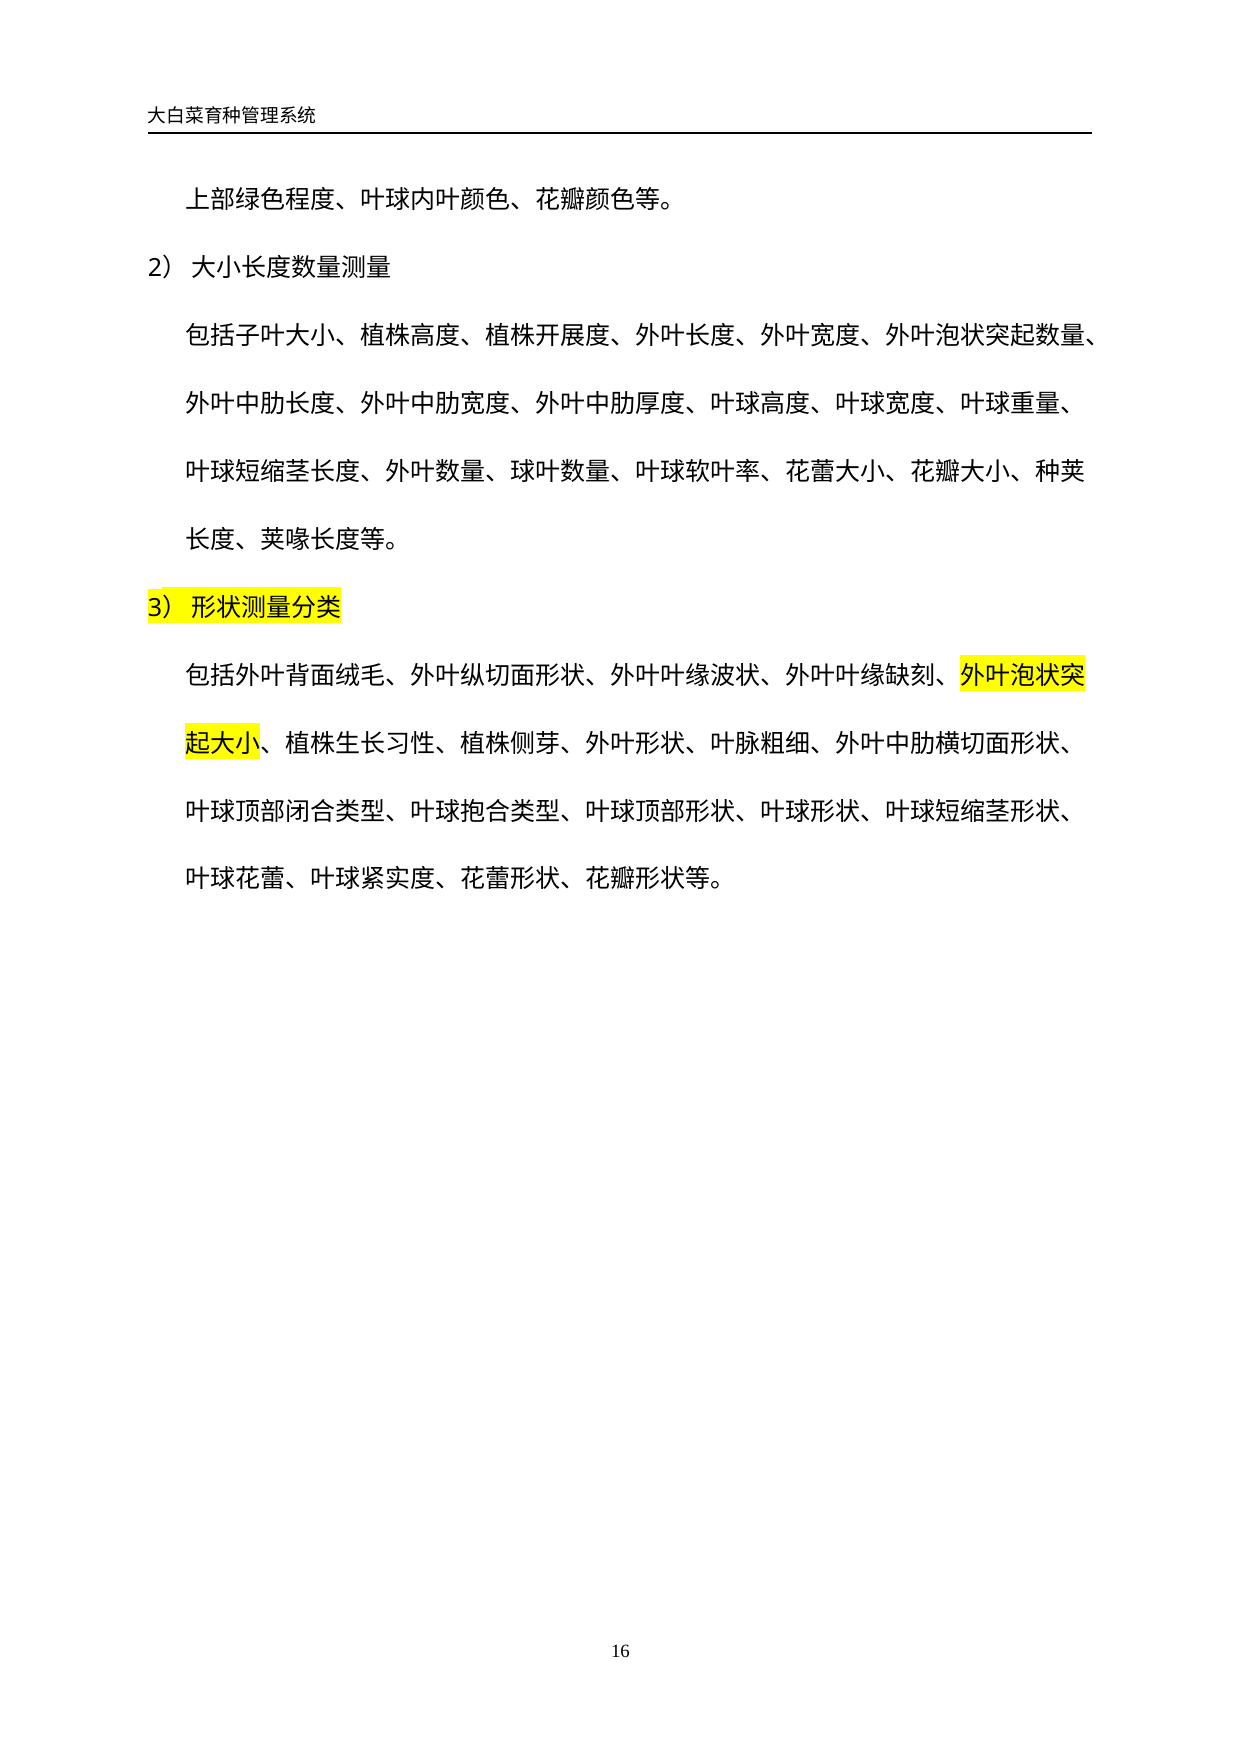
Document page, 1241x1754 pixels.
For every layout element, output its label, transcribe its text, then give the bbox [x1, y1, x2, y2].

text 包括外叶背面绒毛、外叶纵切面形状、外叶叶缘波状、外叶叶缘缺刻、外叶泡状突起大小、植株生长习性、植株侧芽、外叶形状、叶脉粗细、外叶中肋横切面形状、叶球顶部闭合类型、叶球抱合类型、叶球顶部形状、叶球形状、叶球短缩茎形状、叶球花蕾、叶球紧实度、花蕾形状、花瓣形状等。 [185, 639, 1092, 911]
text 包括子叶大小、植株高度、植株开展度、外叶长度、外叶宽度、外叶泡状突起数量、外叶中肋长度、外叶中肋宽度、外叶中肋厚度、叶球高度、叶球宽度、叶球重量、叶球短缩茎长度、外叶数量、球叶数量、叶球软叶率、花蕾大小、花瓣大小、种荚长度、荚喙长度等。 [185, 300, 1092, 571]
list 形状测量分类 [148, 571, 1092, 639]
text 包括子叶颜色、外叶颜色、外叶花青甙显色、外叶中肋颜色、叶球上部颜色、叶球上部绿色程度、叶球内叶颜色、花瓣颜色等。 [185, 164, 1092, 232]
list 大小长度数量测量 [148, 232, 1092, 300]
